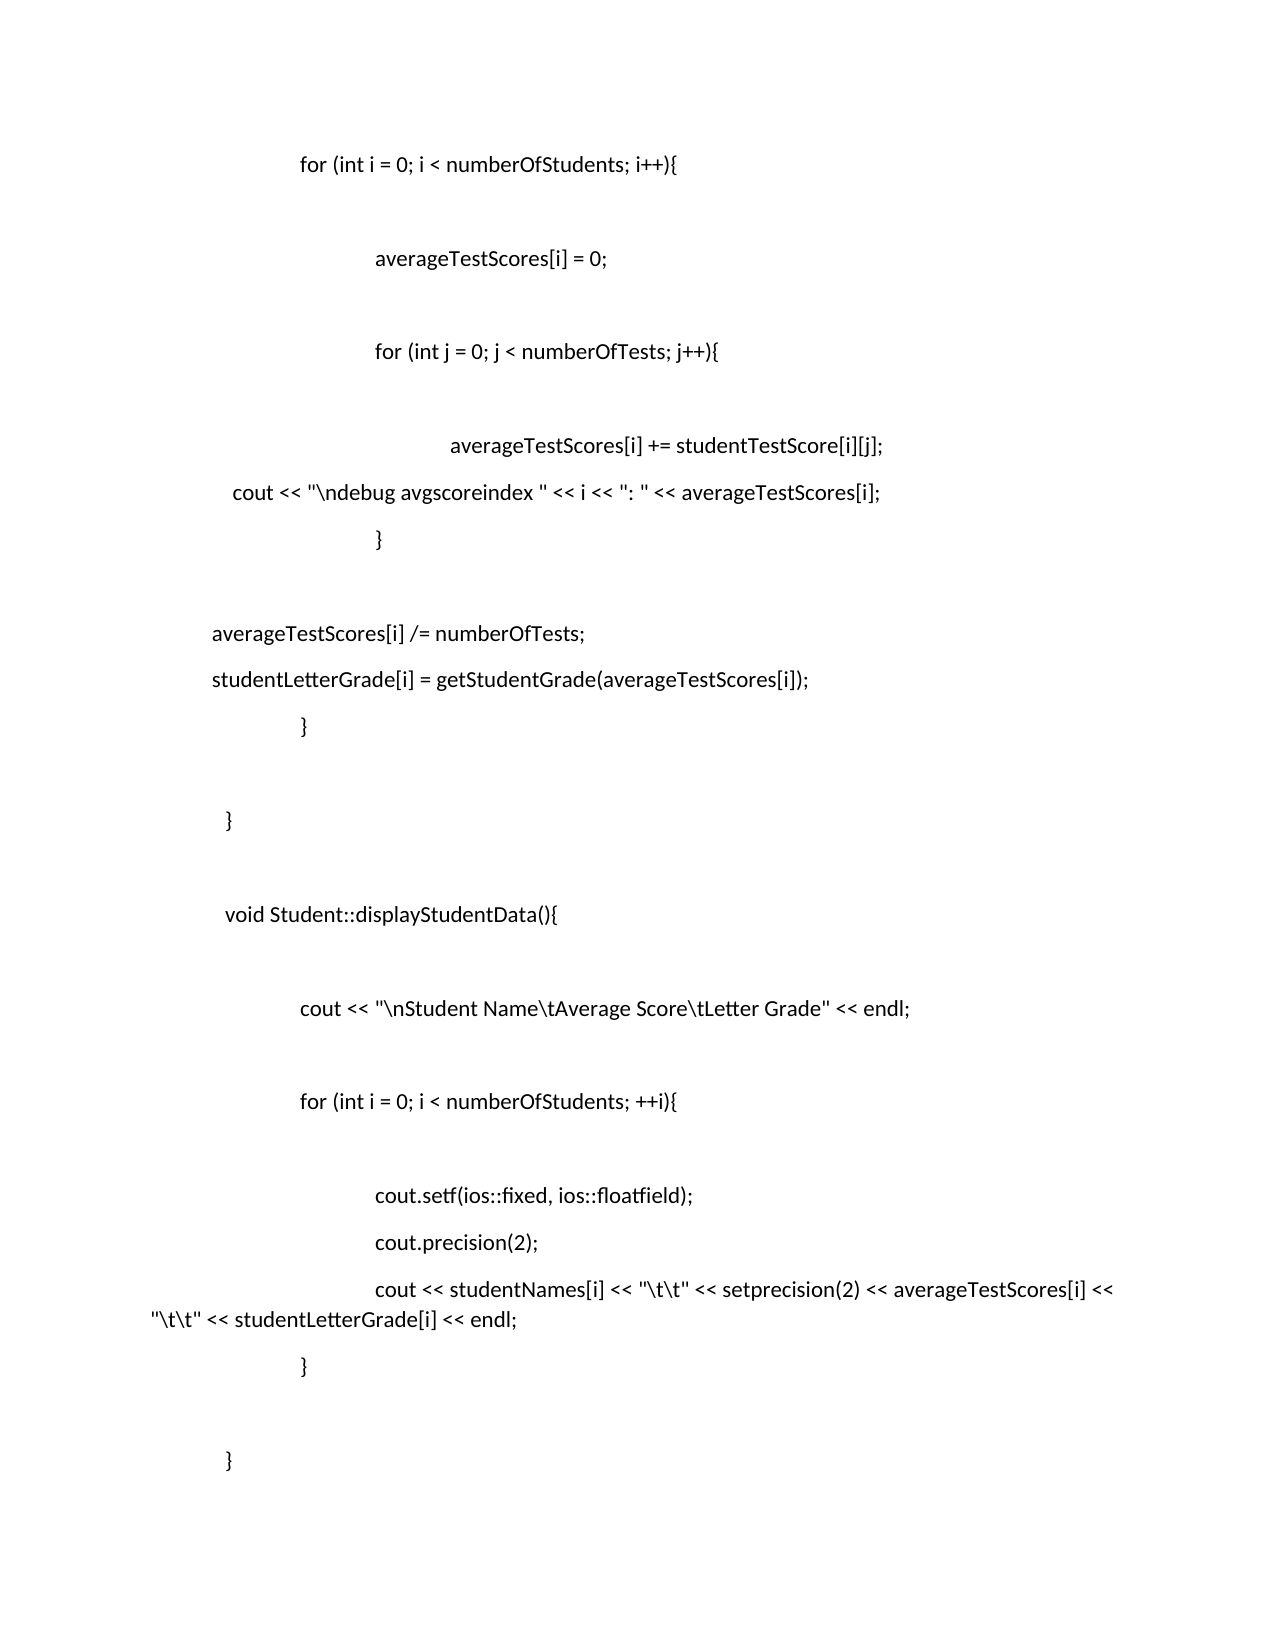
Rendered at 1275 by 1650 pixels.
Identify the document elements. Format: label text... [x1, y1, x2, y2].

text averageTestScores[i] = 0; [150, 244, 1125, 272]
text cout.precision(2); [150, 1228, 1125, 1256]
text } [150, 712, 1125, 741]
text averageTestScores[i] /= numberOfTests; [150, 619, 1125, 647]
text for (int i = 0; i < numberOfStudents; i++){ [150, 150, 1125, 178]
text } [150, 806, 1125, 834]
text } [150, 1446, 1125, 1474]
text for (int i = 0; i < numberOfStudents; ++i){ [150, 1087, 1125, 1116]
text void Student::displayStudentData(){ [150, 900, 1125, 928]
text studentLetterGrade[i] = getStudentGrade(averageTestScores[i]); [150, 666, 1125, 694]
text cout << "\ndebug avgscoreindex " << i << ": " << averageTestScores[i]; [150, 478, 1125, 506]
text cout.setf(ios::fixed, ios::floatfield); [150, 1181, 1125, 1209]
text for (int j = 0; j < numberOfTests; j++){ [150, 337, 1125, 366]
text } [150, 525, 1125, 553]
text cout << studentNames[i] << "\t\t" << setprecision(2) << averageTestScores[i] << "\t\t" << studentLetterGrade[i] << endl; [150, 1275, 1125, 1333]
text averageTestScores[i] += studentTestScore[i][j]; [150, 431, 1125, 459]
text } [150, 1352, 1125, 1380]
text cout << "\nStudent Name\tAverage Score\tLetter Grade" << endl; [150, 994, 1125, 1022]
